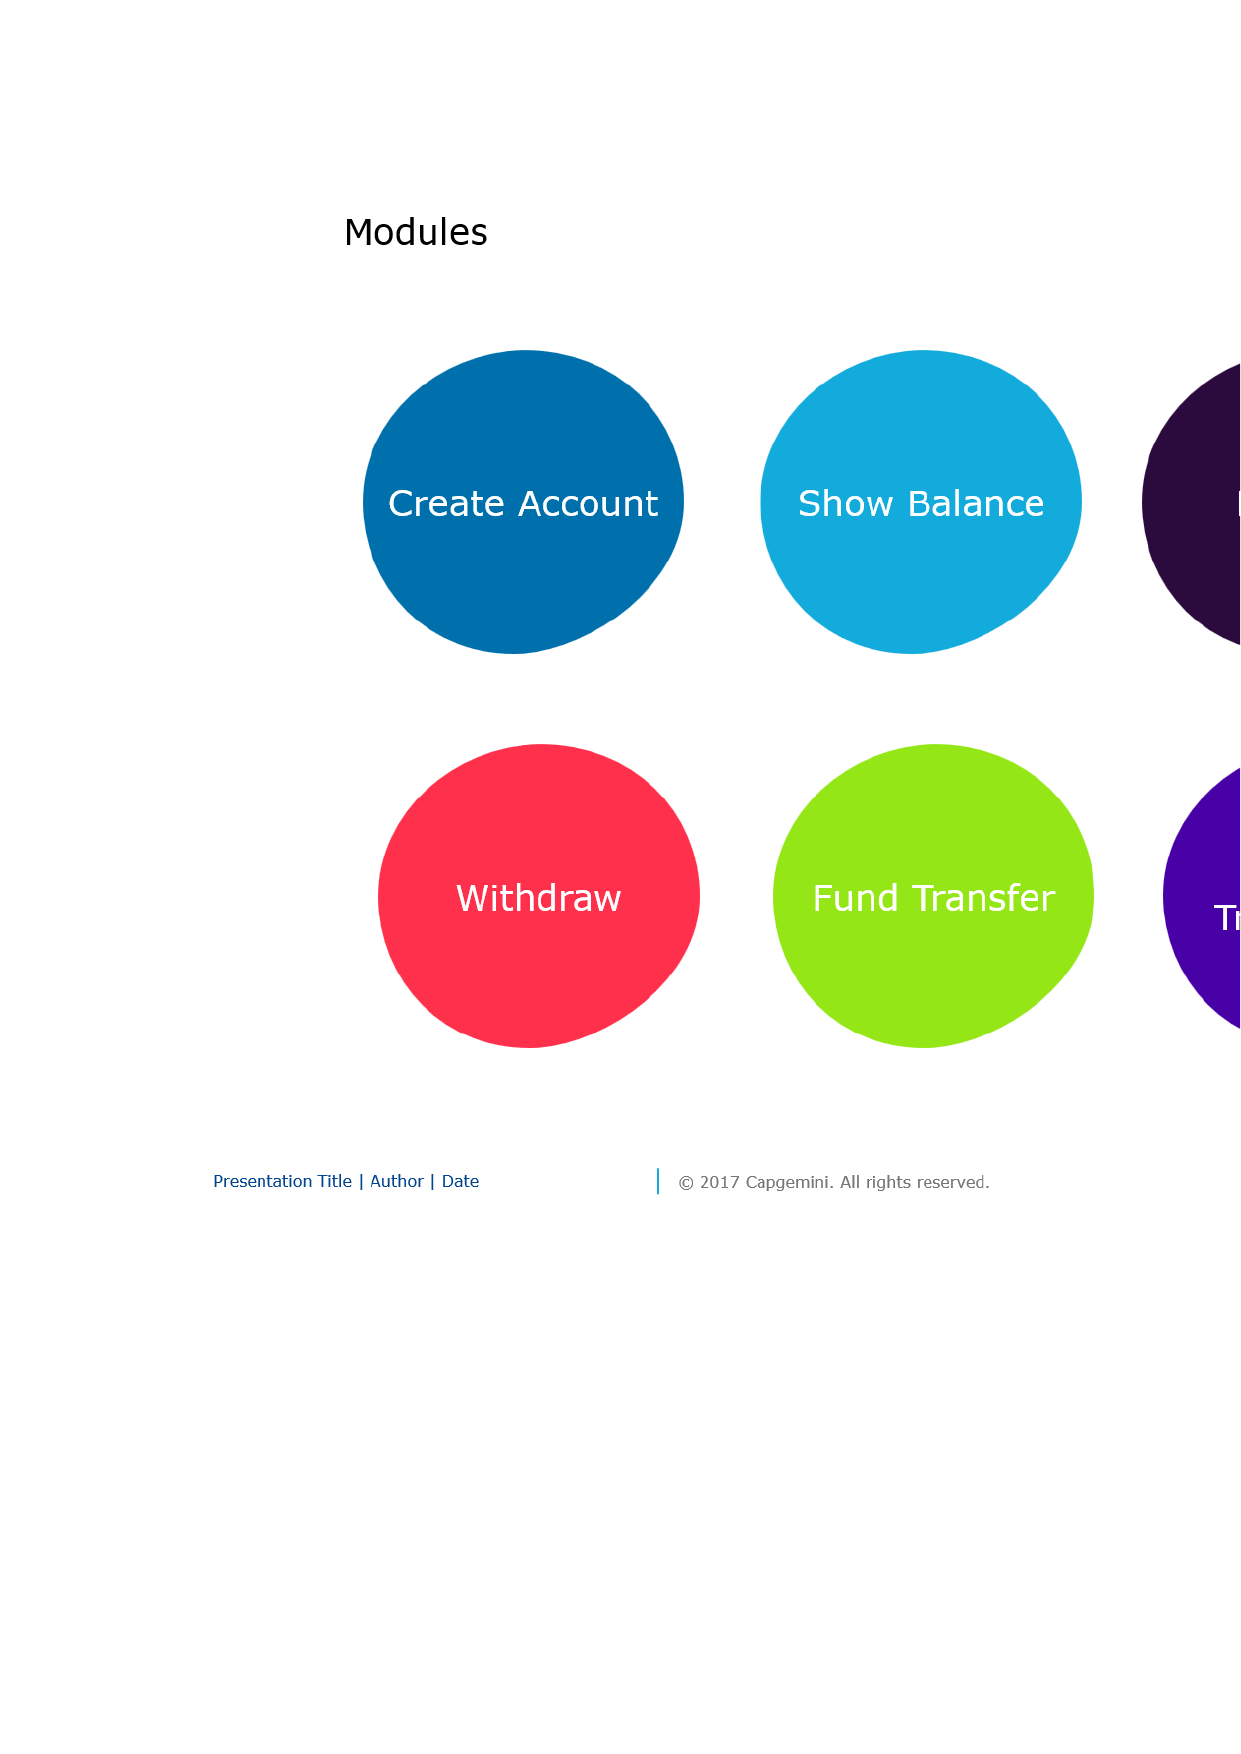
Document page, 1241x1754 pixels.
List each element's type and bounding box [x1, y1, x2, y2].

picture [150, 150, 1241, 1211]
